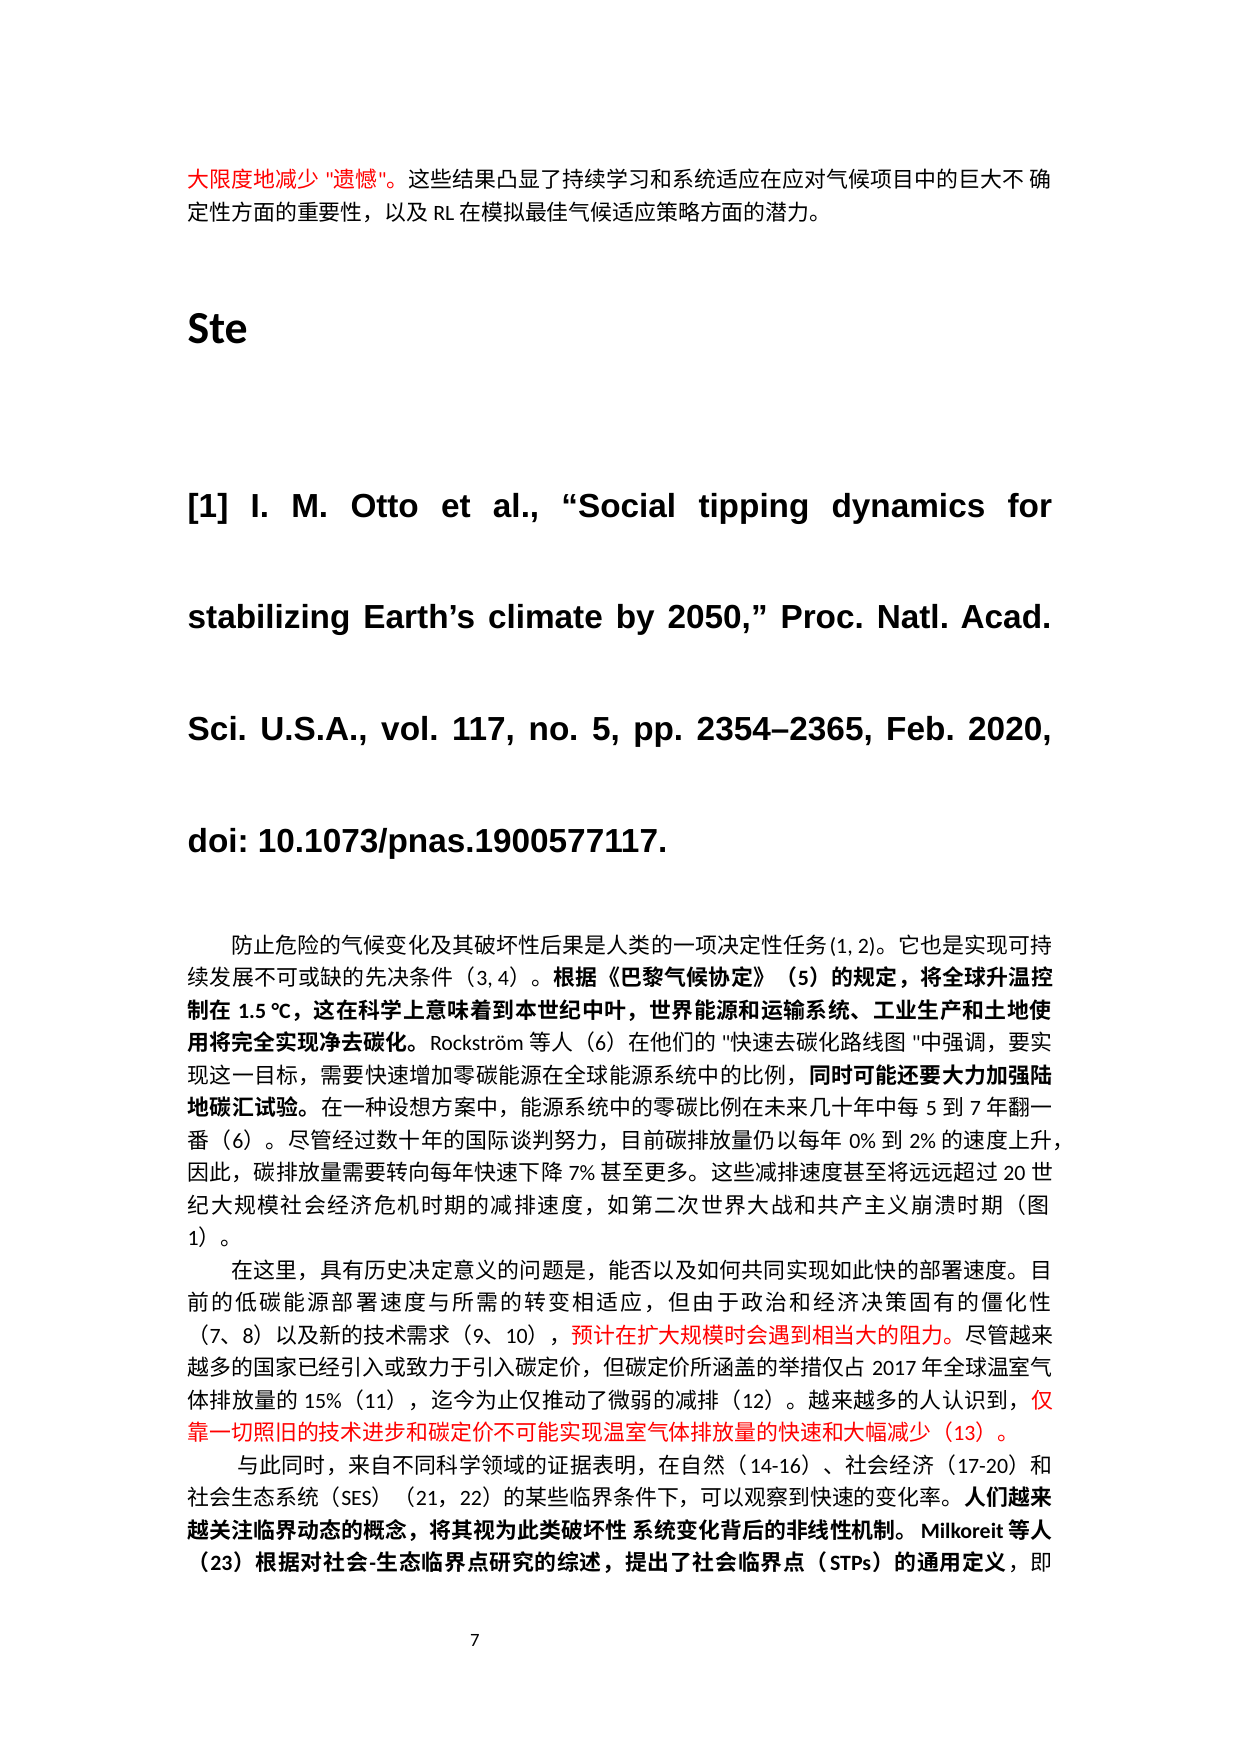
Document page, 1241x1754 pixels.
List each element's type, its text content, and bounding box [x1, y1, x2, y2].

subtitle Ste [187, 295, 1053, 360]
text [187, 162, 1053, 227]
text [187, 1447, 1053, 1577]
text 在这里，具有历史决定意义的问题是，能否以及如何共同实现如此快的部署速度。目前的低碳能源部署速度与所需的转变相适应，但由于政治和经济决策固有的僵化性（7、8）以及新的技术需求（9、10），预计在扩大规模时会遇到相当大的阻力。尽管越来越多的国家已经引入或致力于引入碳定价，但碳定价所涵盖的举措仅占 2017 年全球温室气体排放量的 15%（11），迄今为止仅推动了微弱的减排（12）。越来越多的人认识到，仅靠一切照旧的技术进步和碳定价不可能实现温室气体排放量的快速和大幅减少（13）。 [187, 1252, 1053, 1447]
subtitle [1] I. M. Otto et al., “Social tipping dynamics for stabilizing Earth’s climate by 2050,” Proc. Natl. Acad. Sci. U.S.A., vol. 117, no. 5, pp. 2354–2365, Feb. 2020, doi: 10.1073/pnas.1900577117. [187, 472, 1053, 873]
text 防止危险的气候变化及其破坏性后果是人类的一项决定性任务(1, 2)。它也是实现可持续发展不可或缺的先决条件（3, 4）。根据《巴黎气候协定》（5）的规定，将全球升温控制在 1.5 °C，这在科学上意味着到本世纪中叶，世界能源和运输系统、工业生产和土地使用将完全实现净去碳化。Rockström 等人（6）在他们的 "快速去碳化路线图 "中强调，要实现这一目标，需要快速增加零碳能源在全球能源系统中的比例，同时可能还要大力加强陆地碳汇试验。在一种设想方案中，能源系统中的零碳比例在未来几十年中每 5 到 7 年翻一番（6）。尽管经过数十年的国际谈判努力，目前碳排放量仍以每年 0% 到 2% 的速度上升，因此，碳排放量需要转向每年快速下降 7% 甚至更多。这些减排速度甚至将远远超过 20 世纪大规模社会经济危机时期的减排速度，如第二次世界大战和共产主义崩溃时期（图 1）。 [187, 927, 1053, 1252]
